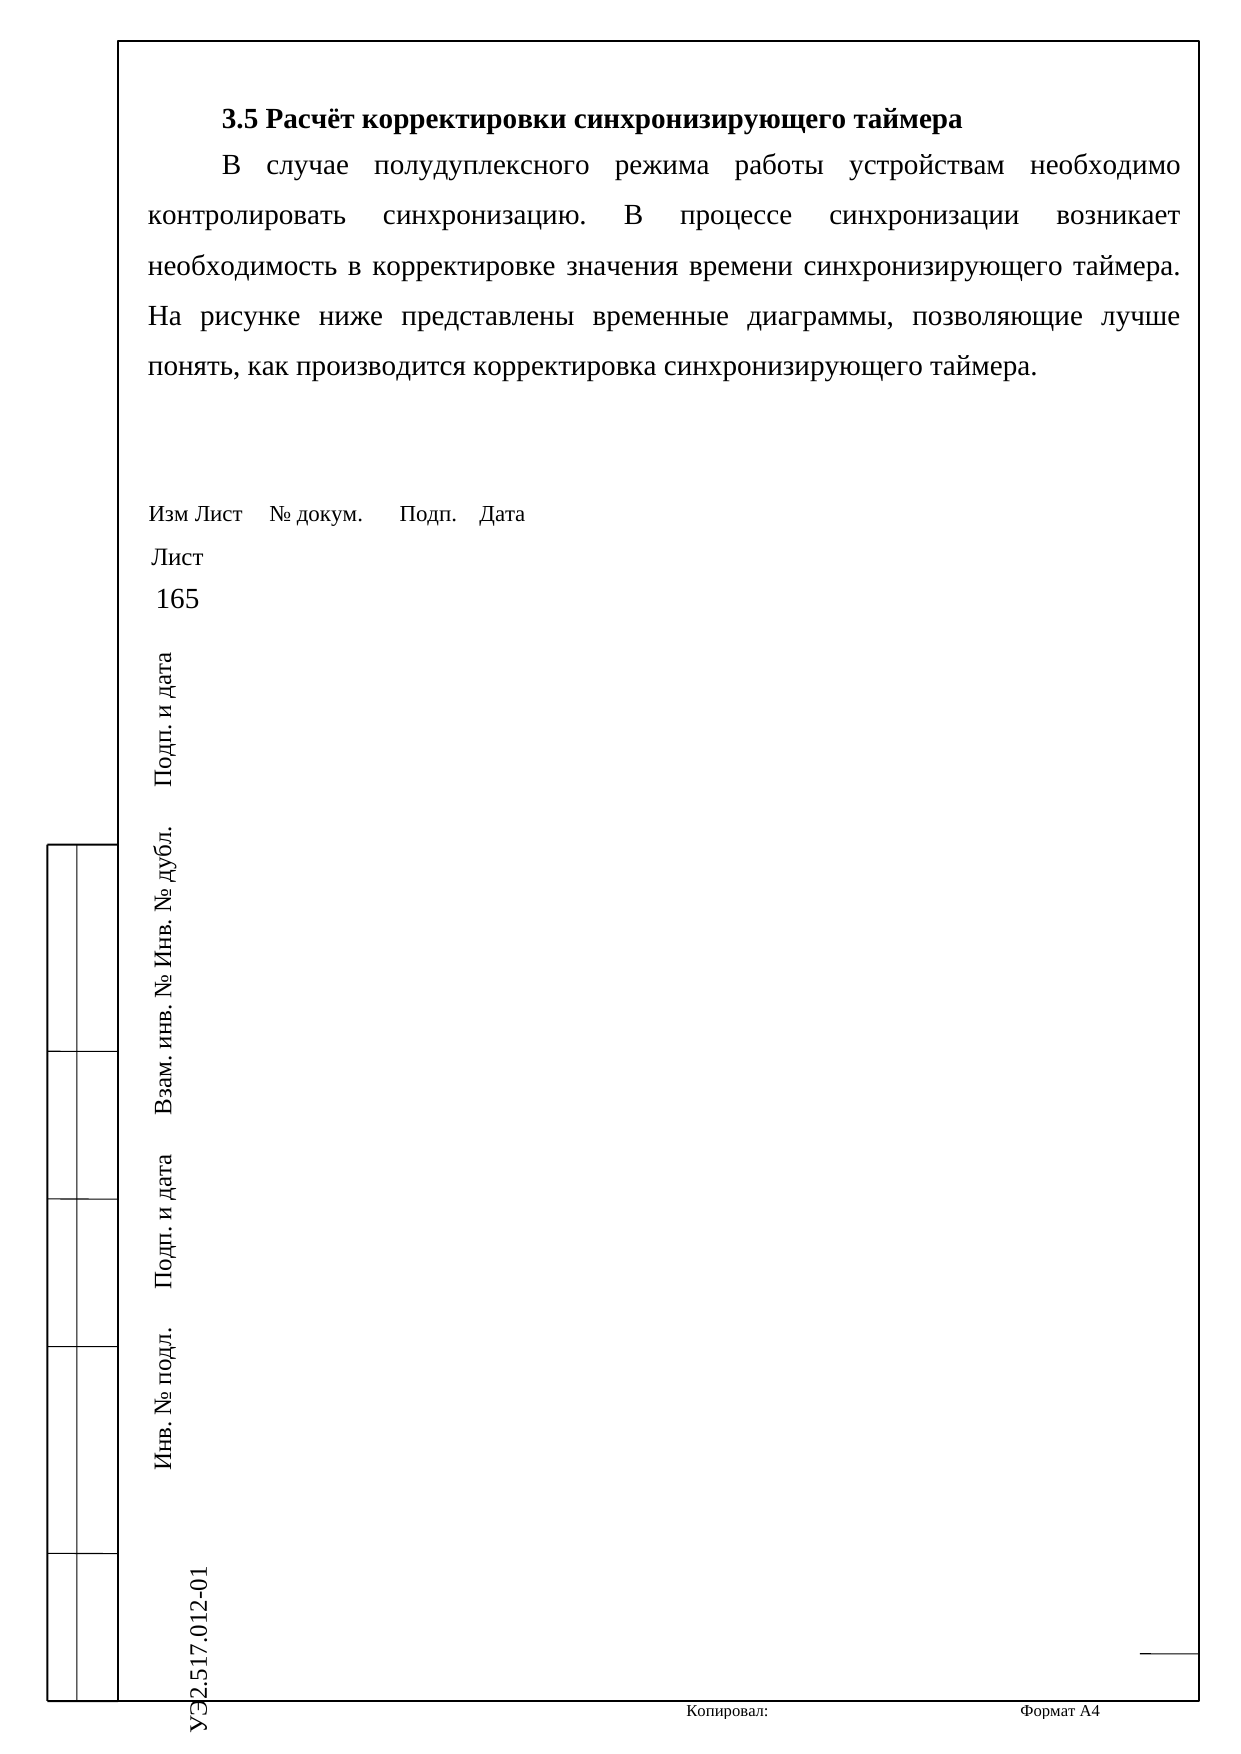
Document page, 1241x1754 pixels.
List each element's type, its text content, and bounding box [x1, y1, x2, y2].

subtitle 3.5 Расчёт корректировки синхронизирующего таймера [222, 101, 1181, 135]
text В случае полудуплексного режима работы устройствам необходимо контролировать синхронизацию. В процессе синхронизации возникает необходимость в корректировке значения времени синхронизирующего таймера. На рисунке ниже представлены временные диаграммы, позволяющие лучше понять, как производится корректировка синхронизирующего таймера. [148, 147, 1181, 382]
